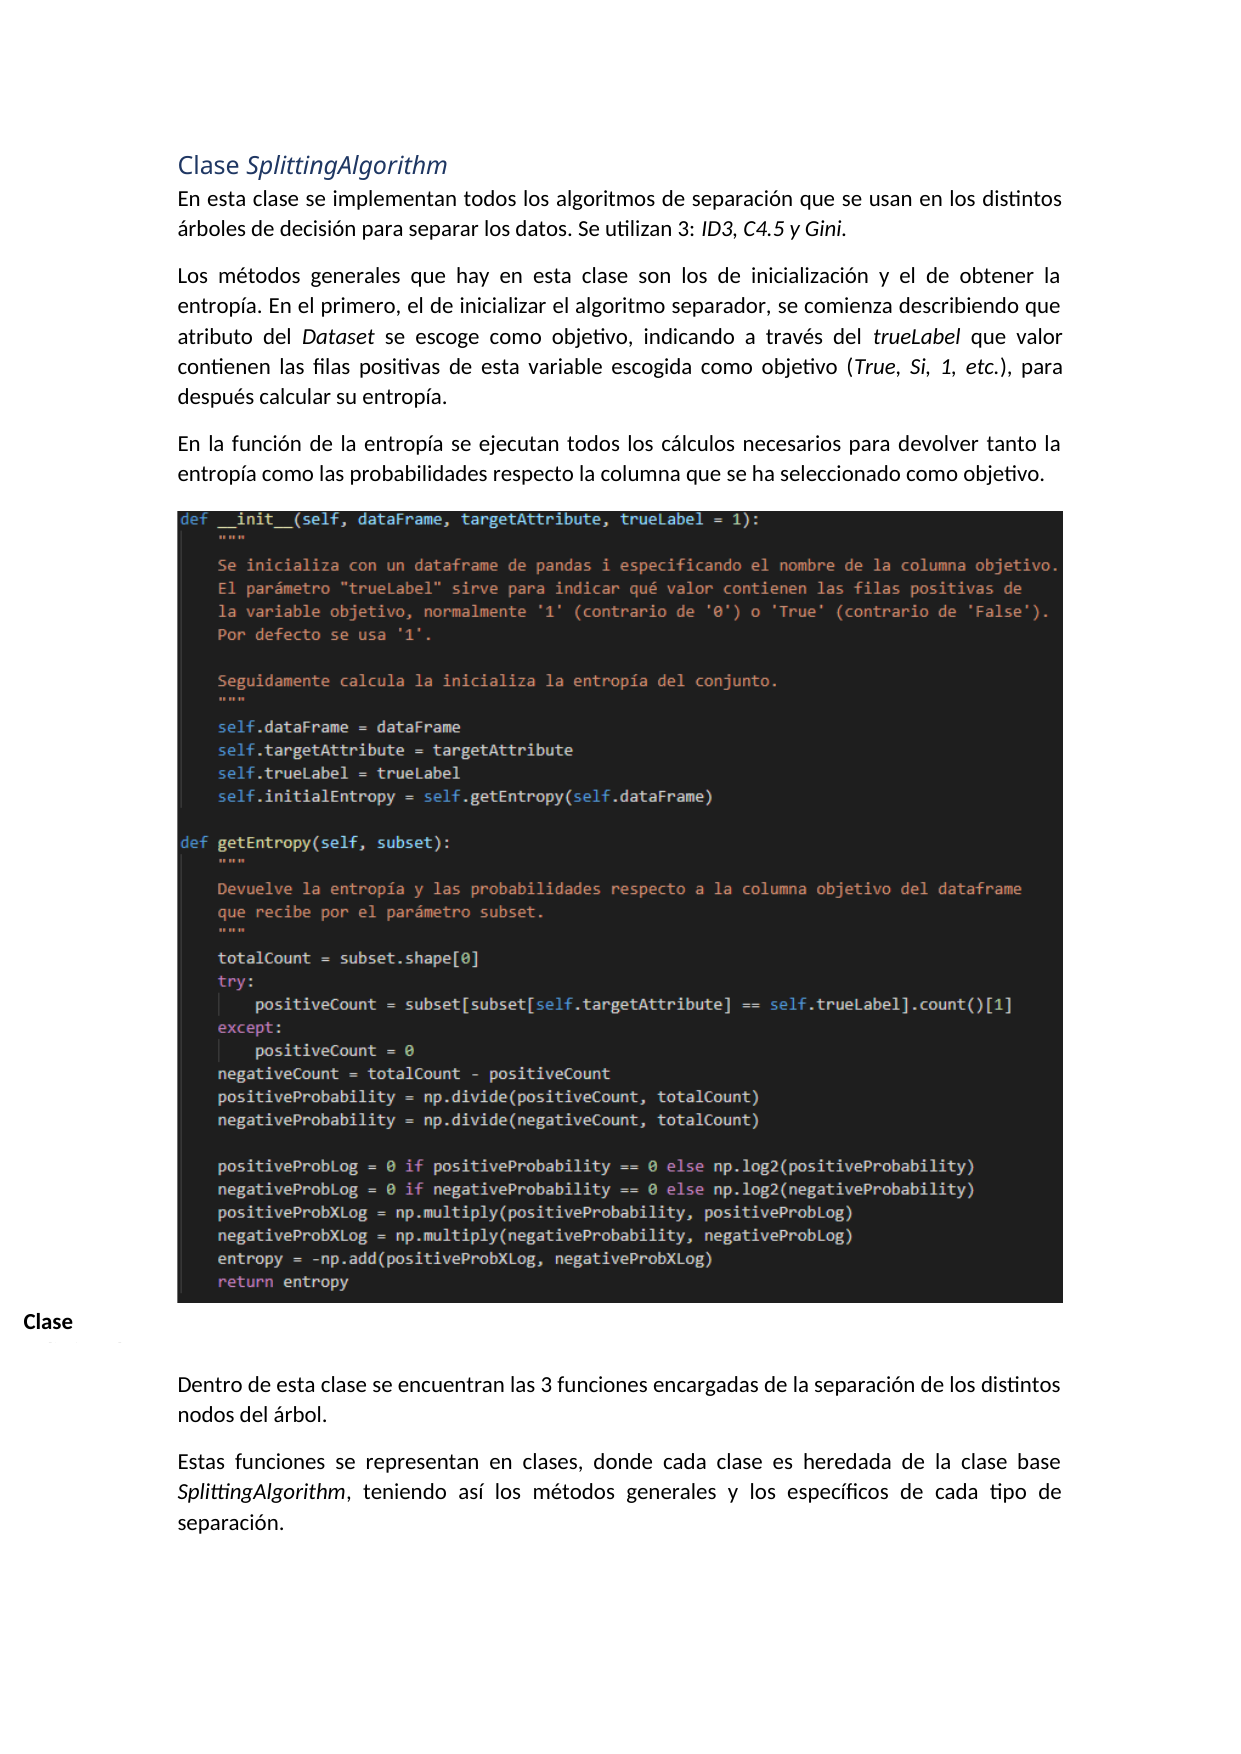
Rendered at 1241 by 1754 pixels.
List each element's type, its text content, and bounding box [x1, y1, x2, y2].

text En esta clase se implementan todos los algoritmos de separación que se usan en los distintos árboles de decisión para separar los datos. Se utilizan 3: ID3, C4.5 y Gini. [177, 184, 1063, 243]
text Los métodos generales que hay en esta clase son los de inicialización y el de obtener la entropía. En el primero, el de inicializar el algoritmo separador, se comienza describiendo que atributo del Dataset se escoge como objetivo, indicando a través del trueLabel que valor contienen las filas positivas de esta variable escogida como objetivo (True, Si, 1, etc.), para después calcular su entropía. [177, 261, 1063, 410]
text Dentro de esta clase se encuentran las 3 funciones encargadas de la separación de los distintos nodos del árbol. [177, 1370, 1063, 1428]
text En la función de la entropía se ejecutan todos los cálculos necesarios para devolver tanto la entropía como las probabilidades respecto la columna que se ha seleccionado como objetivo. [177, 429, 1063, 487]
text Estas funciones se representan en clases, donde cada clase es heredada de la clase base SplittingAlgorithm, teniendo así los métodos generales y los específicos de cada tipo de separación. [177, 1447, 1063, 1536]
subtitle Clase SplittingAlgorithm [177, 148, 1063, 182]
picture [177, 511, 1063, 1303]
